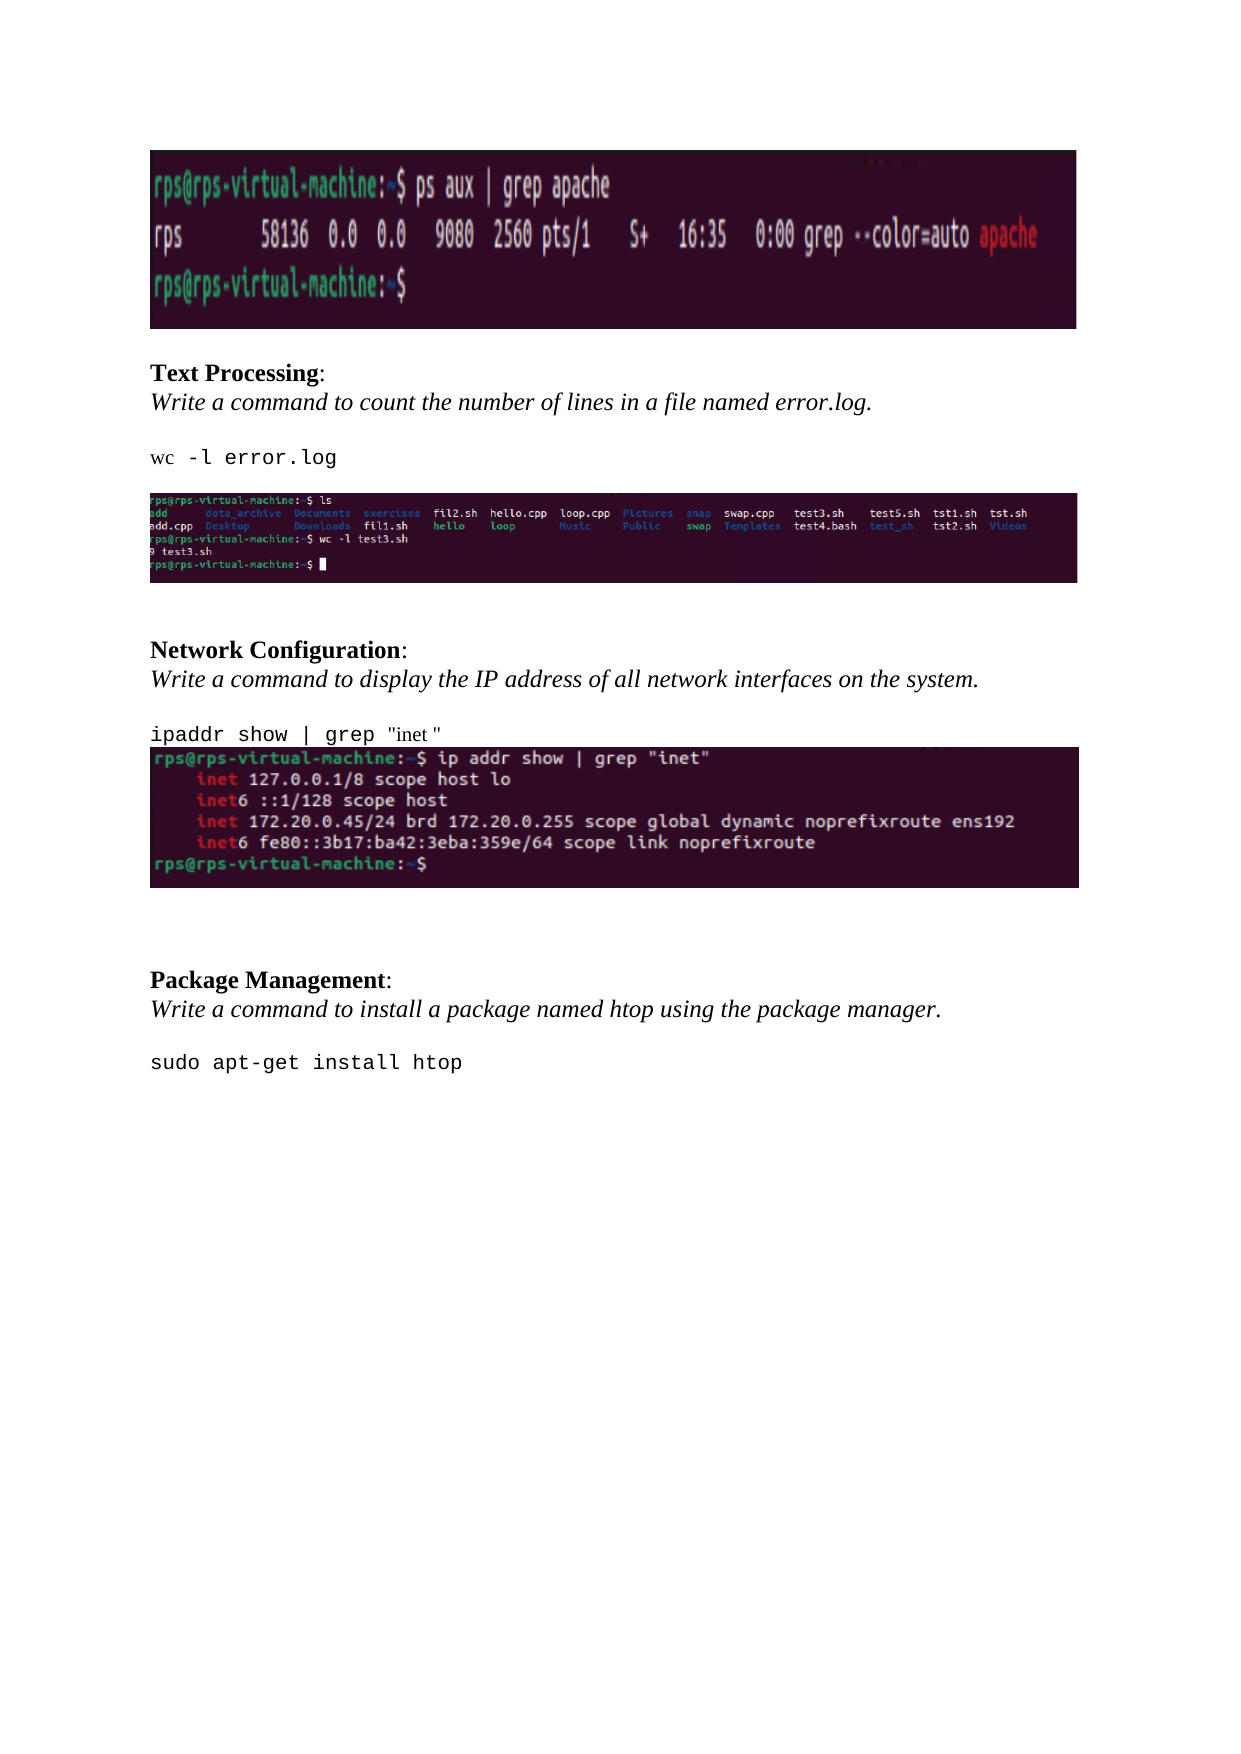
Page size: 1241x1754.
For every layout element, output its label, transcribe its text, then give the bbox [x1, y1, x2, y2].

picture [150, 150, 1077, 329]
picture [150, 493, 1078, 583]
text Network Configuration: Write a command to display the IP address of all network interfaces on the system. [150, 636, 1090, 693]
text sudo apt-get install htop [150, 1052, 1090, 1076]
text Text Processing: Write a command to count the number of lines in a file named error.log. [150, 358, 1090, 415]
text Package Management: Write a command to install a package named htop using the package manager. [150, 965, 1090, 1023]
picture [150, 747, 1079, 888]
text wc -l error.log [150, 444, 1090, 470]
text ipaddr show | grep "inet " [150, 722, 1090, 748]
